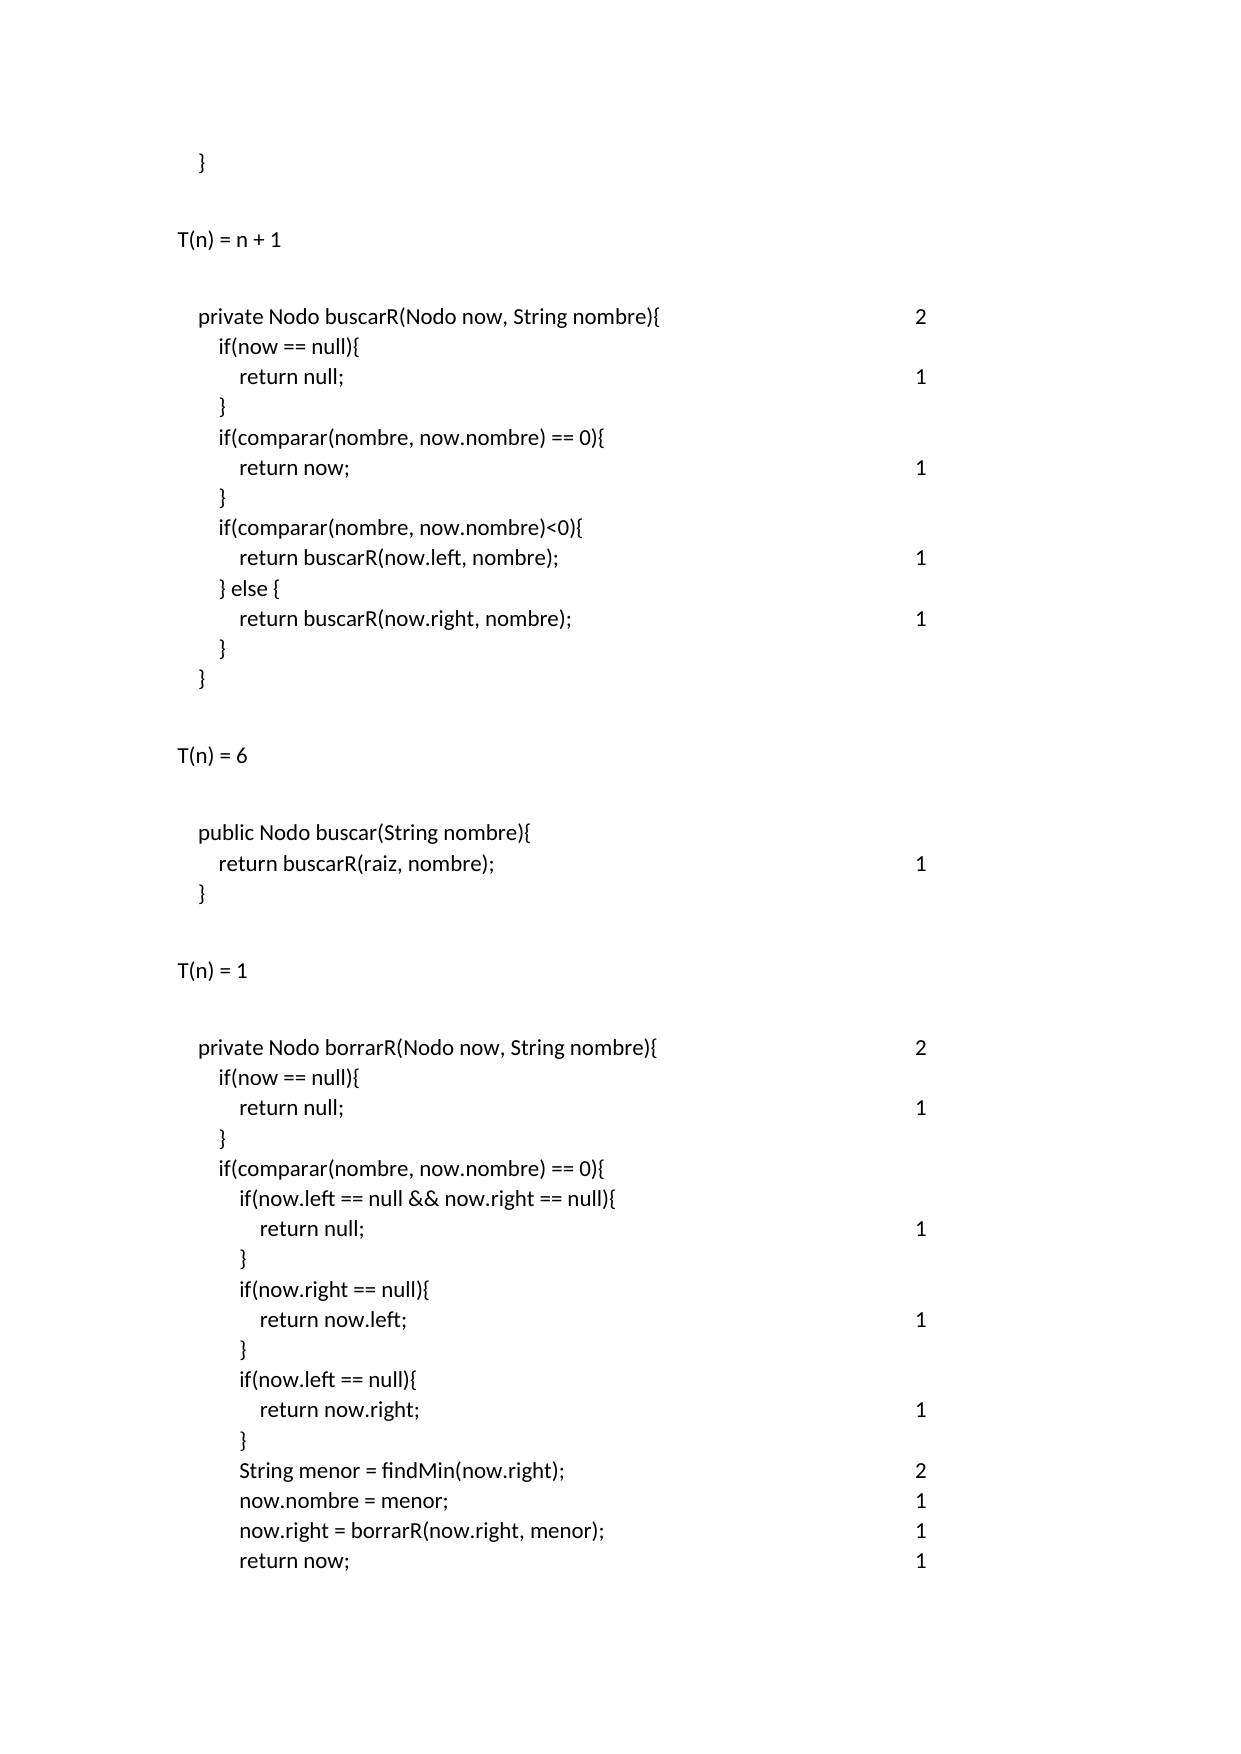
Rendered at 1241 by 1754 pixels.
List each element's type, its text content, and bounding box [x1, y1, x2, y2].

text T(n) = n + 1 [177, 225, 1063, 253]
text private Nodo buscarR(Nodo now, String nombre){ 2 if(now == null){ return null; 1 } if(comparar(nombre, now.nombre) == 0){ return now; 1 } if(comparar(nombre, now.nombre)<0){ return buscarR(now.left, nombre); 1 } else { return buscarR(now.right, nombre); 1 } } [177, 272, 1063, 722]
text T(n) = 6 [177, 741, 1063, 769]
text public Nodo buscar(String nombre){ return buscarR(raiz, nombre); 1 } [177, 788, 1063, 937]
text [177, 148, 1063, 206]
text T(n) = 1 [177, 956, 1063, 984]
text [177, 1003, 1063, 1605]
